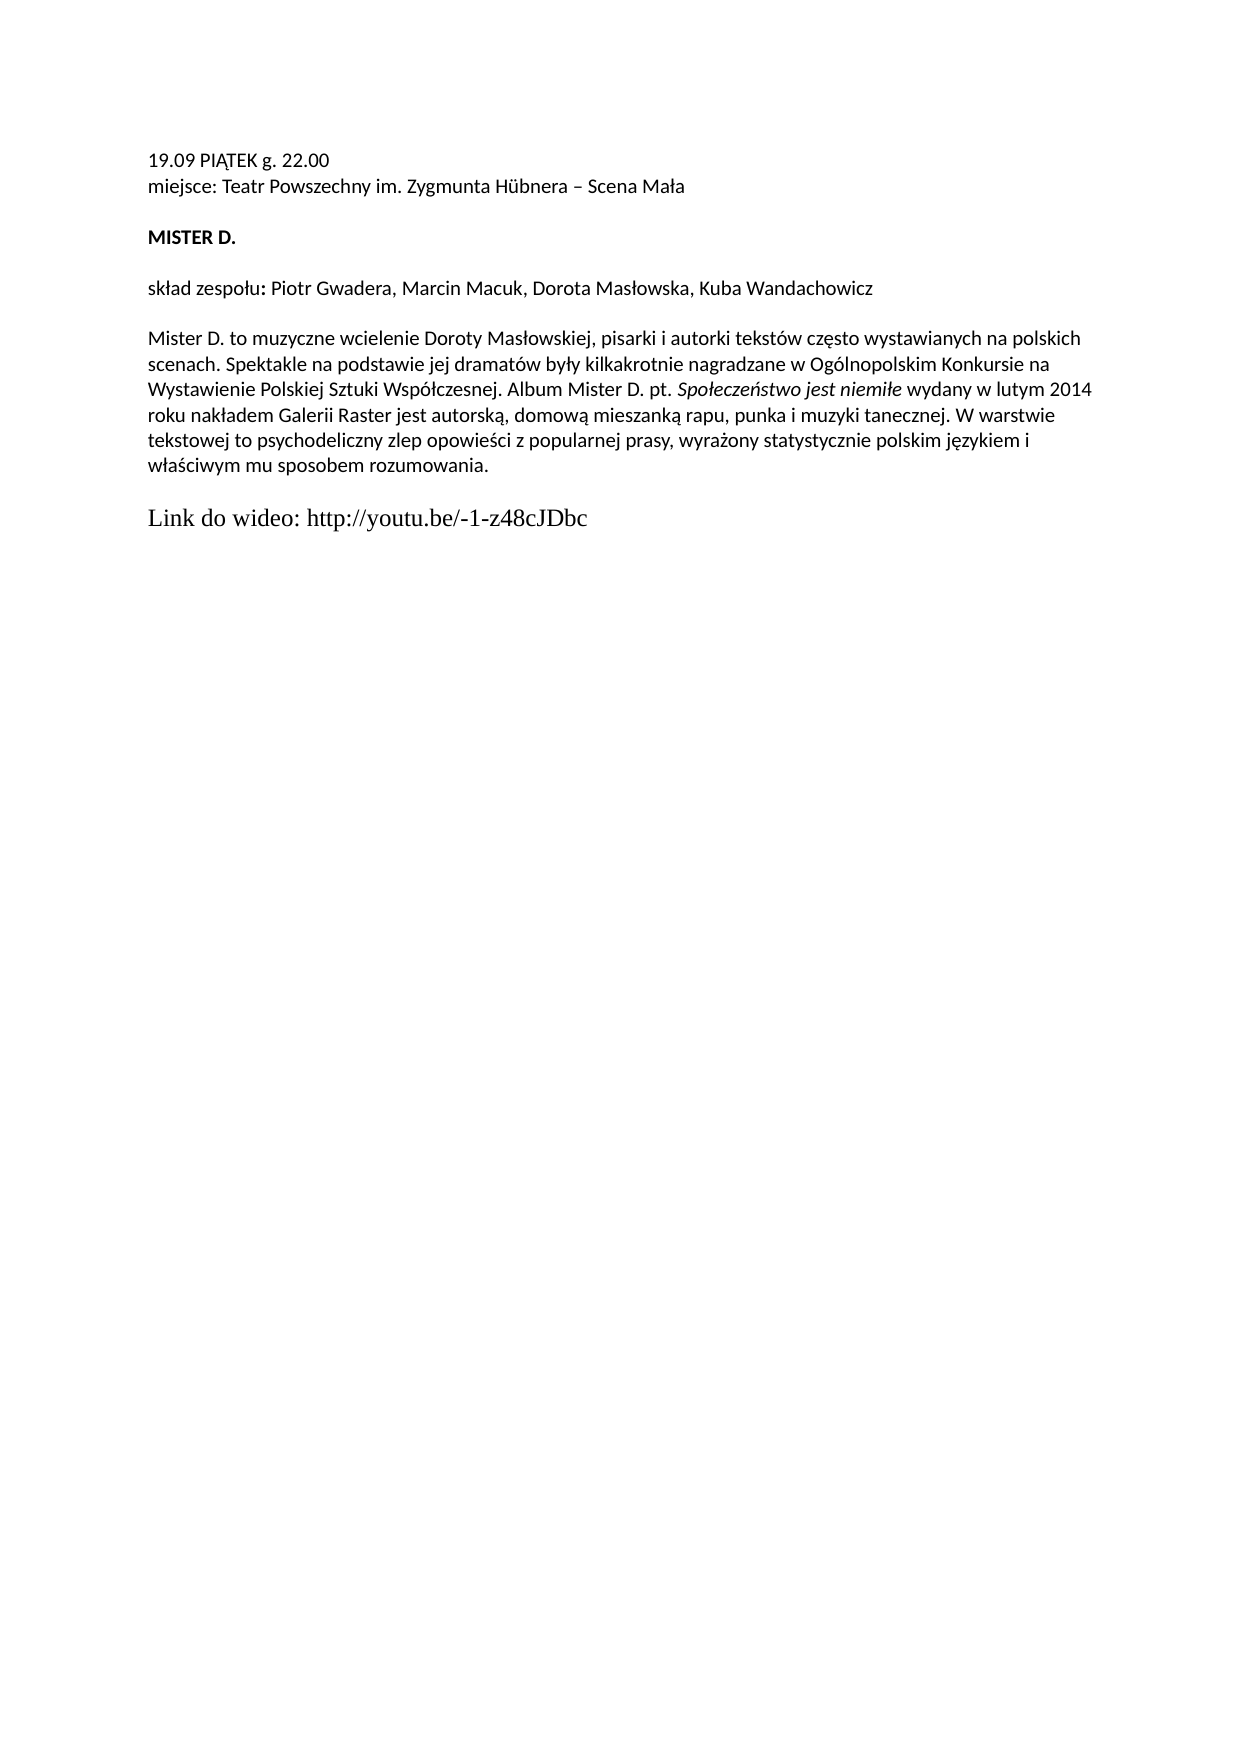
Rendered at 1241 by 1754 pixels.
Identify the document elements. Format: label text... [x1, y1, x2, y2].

text Mister D. to muzyczne wcielenie Doroty Masłowskiej, pisarki i autorki tekstów często wystawianych na polskich scenach. Spektakle na podstawie jej dramatów były kilkakrotnie nagradzane w Ogólnopolskim Konkursie na Wystawienie Polskiej Sztuki Współczesnej. Album Mister D. pt. Społeczeństwo jest niemiłe wydany w lutym 2014 roku nakładem Galerii Raster jest autorską, domową mieszanką rapu, punka i muzyki tanecznej. W warstwie tekstowej to psychodeliczny zlep opowieści z popularnej prasy, wyrażony statystycznie polskim językiem i właściwym mu sposobem rozumowania. [148, 326, 1093, 478]
text 19.09 PIĄTEK g. 22.00 [148, 148, 1093, 173]
text Link do wideo: http://youtu.be/-1-z48cJDbc [148, 503, 1093, 532]
text miejsce: Teatr Powszechny im. Zygmunta Hübnera – Scena Mała [148, 173, 1093, 198]
text MISTER D. [148, 224, 1093, 249]
text skład zespołu: Piotr Gwadera, Marcin Macuk, Dorota Masłowska, Kuba Wandachowicz [148, 275, 1093, 300]
